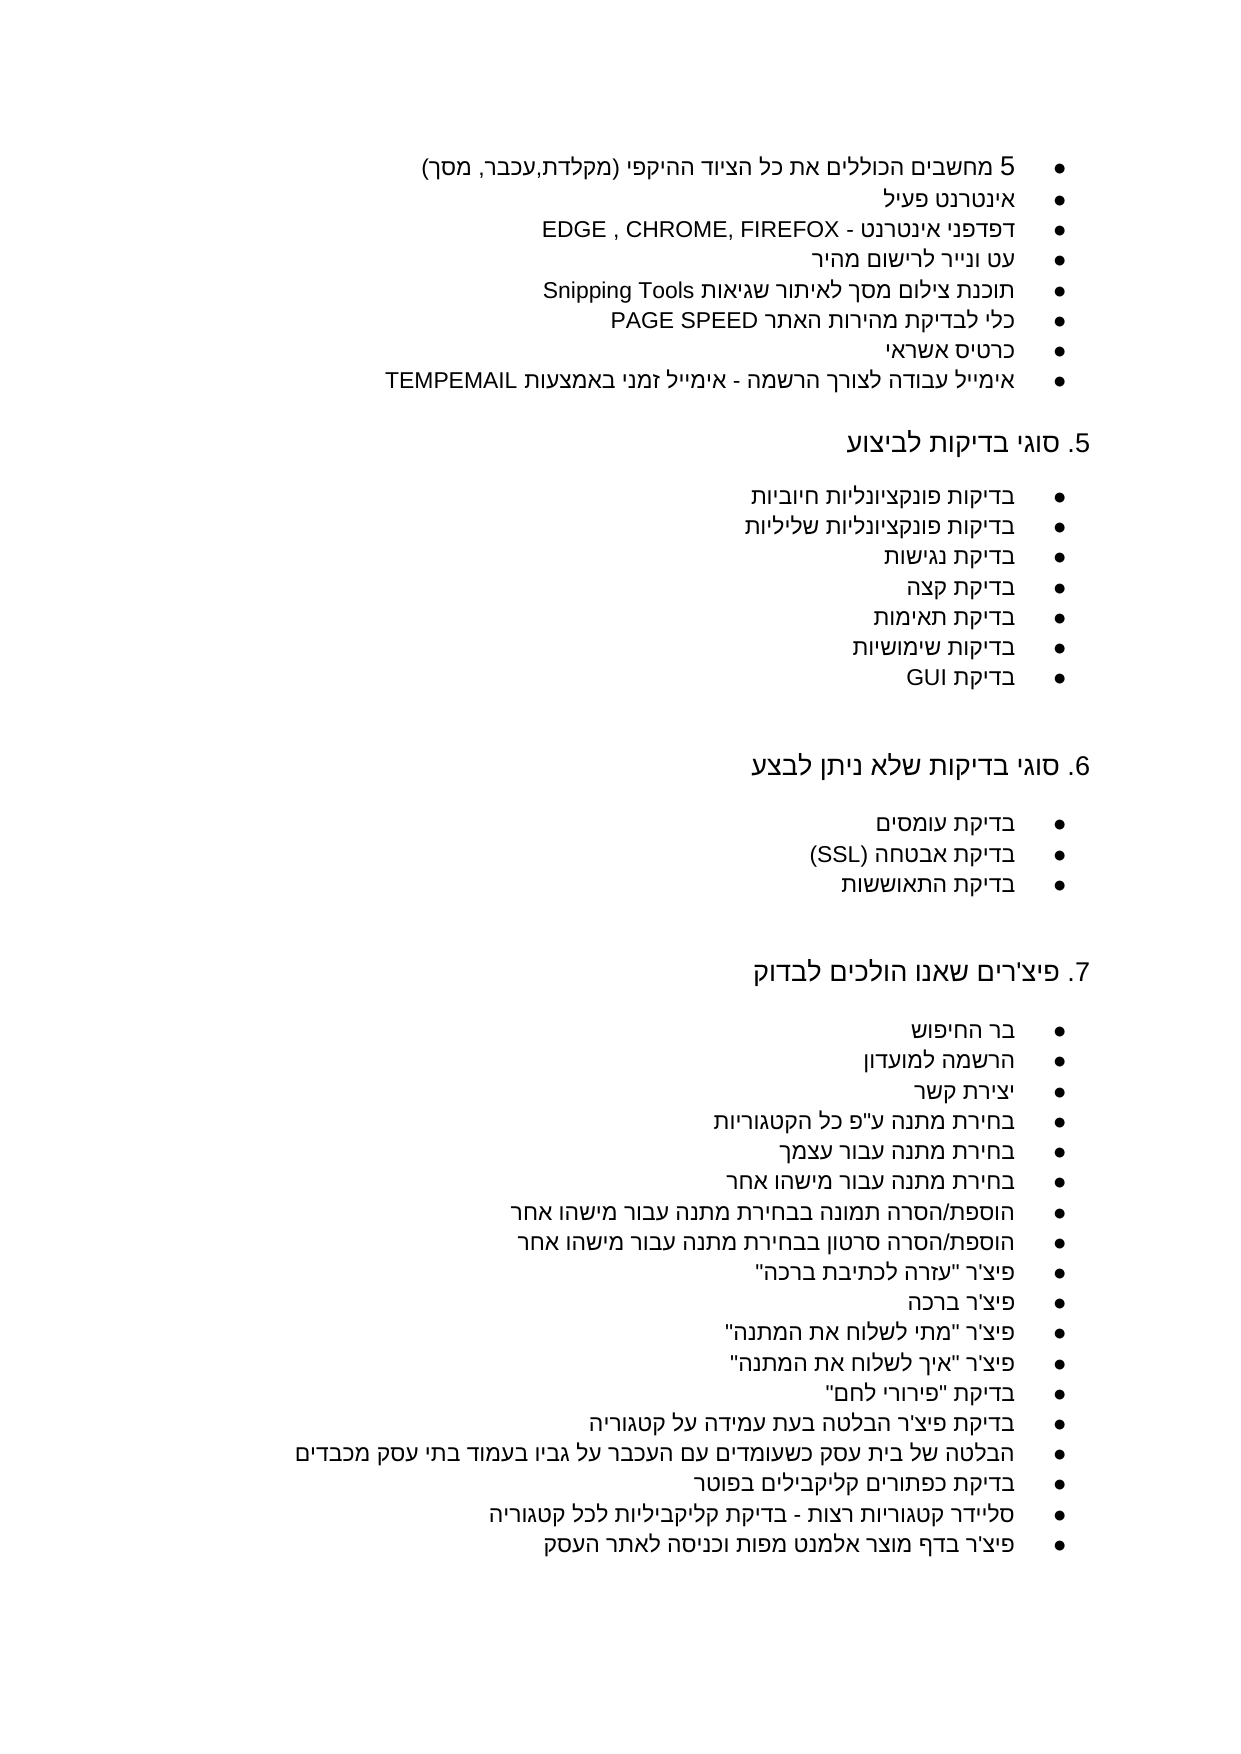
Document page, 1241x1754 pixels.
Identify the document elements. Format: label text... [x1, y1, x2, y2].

list בר החיפוש [150, 1017, 1053, 1043]
list פיצ'ר "איך לשלוח את המתנה" [150, 1349, 1053, 1376]
list בדיקת עומסים [150, 810, 1053, 837]
list אינטרנט פעיל [150, 186, 1053, 212]
list יצירת קשר [150, 1078, 1053, 1104]
list הבלטה של בית עסק כשעומדים עם העכבר על גביו בעמוד בתי עסק מכבדים [150, 1440, 1053, 1466]
list פיצ'ר "עזרה לכתיבת ברכה" [150, 1259, 1053, 1285]
list הוספת/הסרה סרטון בבחירת מתנה עבור מישהו אחר [150, 1229, 1053, 1255]
list בדיקת קצה [150, 573, 1053, 600]
list דפדפני אינטרנט - EDGE , CHROME, FIREFOX [150, 216, 1053, 242]
list בחירת מתנה עבור עצמך [150, 1138, 1053, 1164]
list בדיקת כפתורים קליקבילים בפוטר [150, 1470, 1053, 1497]
list עט ונייר לרישום מהיר [150, 246, 1053, 273]
list בחירת מתנה עבור מישהו אחר [150, 1168, 1053, 1194]
list אימייל עבודה לצורך הרשמה - אימייל זמני באמצעות TEMPEMAIL [150, 367, 1053, 393]
list פיצ'ר "מתי לשלוח את המתנה" [150, 1319, 1053, 1346]
list כלי לבדיקת מהירות האתר PAGE SPEED [150, 307, 1053, 333]
list הרשמה למועדון [150, 1047, 1053, 1074]
list פיצ'ר בדף מוצר אלמנט מפות וכניסה לאתר העסק [150, 1531, 1053, 1557]
list בדיקות שימושיות [150, 634, 1053, 660]
list בדיקות פונקציונליות שליליות [150, 513, 1053, 539]
subtitle 5. סוגי בדיקות לביצוע [150, 427, 1090, 458]
list סליידר קטגוריות רצות - בדיקת קליקביליות לכל קטגוריה [150, 1501, 1053, 1527]
list בדיקת אבטחה (SSL) [150, 841, 1053, 867]
list בדיקת GUI [150, 664, 1053, 690]
list הוספת/הסרה תמונה בבחירת מתנה עבור מישהו אחר [150, 1198, 1053, 1225]
list כרטיס אשראי [150, 337, 1053, 363]
list 5 מחשבים הכוללים את כל הציוד ההיקפי (מקלדת,עכבר, מסך) [150, 150, 1053, 181]
list תוכנת צילום מסך לאיתור שגיאות Snipping Tools [150, 277, 1053, 303]
list בדיקת "פירורי לחם" [150, 1380, 1053, 1406]
list בדיקת נגישות [150, 543, 1053, 569]
list בחירת מתנה ע"פ כל הקטגוריות [150, 1108, 1053, 1134]
list בדיקת תאימות [150, 604, 1053, 630]
text 6. סוגי בדיקות שלא ניתן לבצע [150, 749, 1090, 781]
list בדיקת פיצ'ר הבלטה בעת עמידה על קטגוריה [150, 1410, 1053, 1436]
list פיצ'ר ברכה [150, 1289, 1053, 1315]
list בדיקת התאוששות [150, 871, 1053, 897]
list בדיקות פונקציונליות חיוביות [150, 483, 1053, 509]
text 7. פיצ'רים שאנו הולכים לבדוק [150, 956, 1090, 987]
